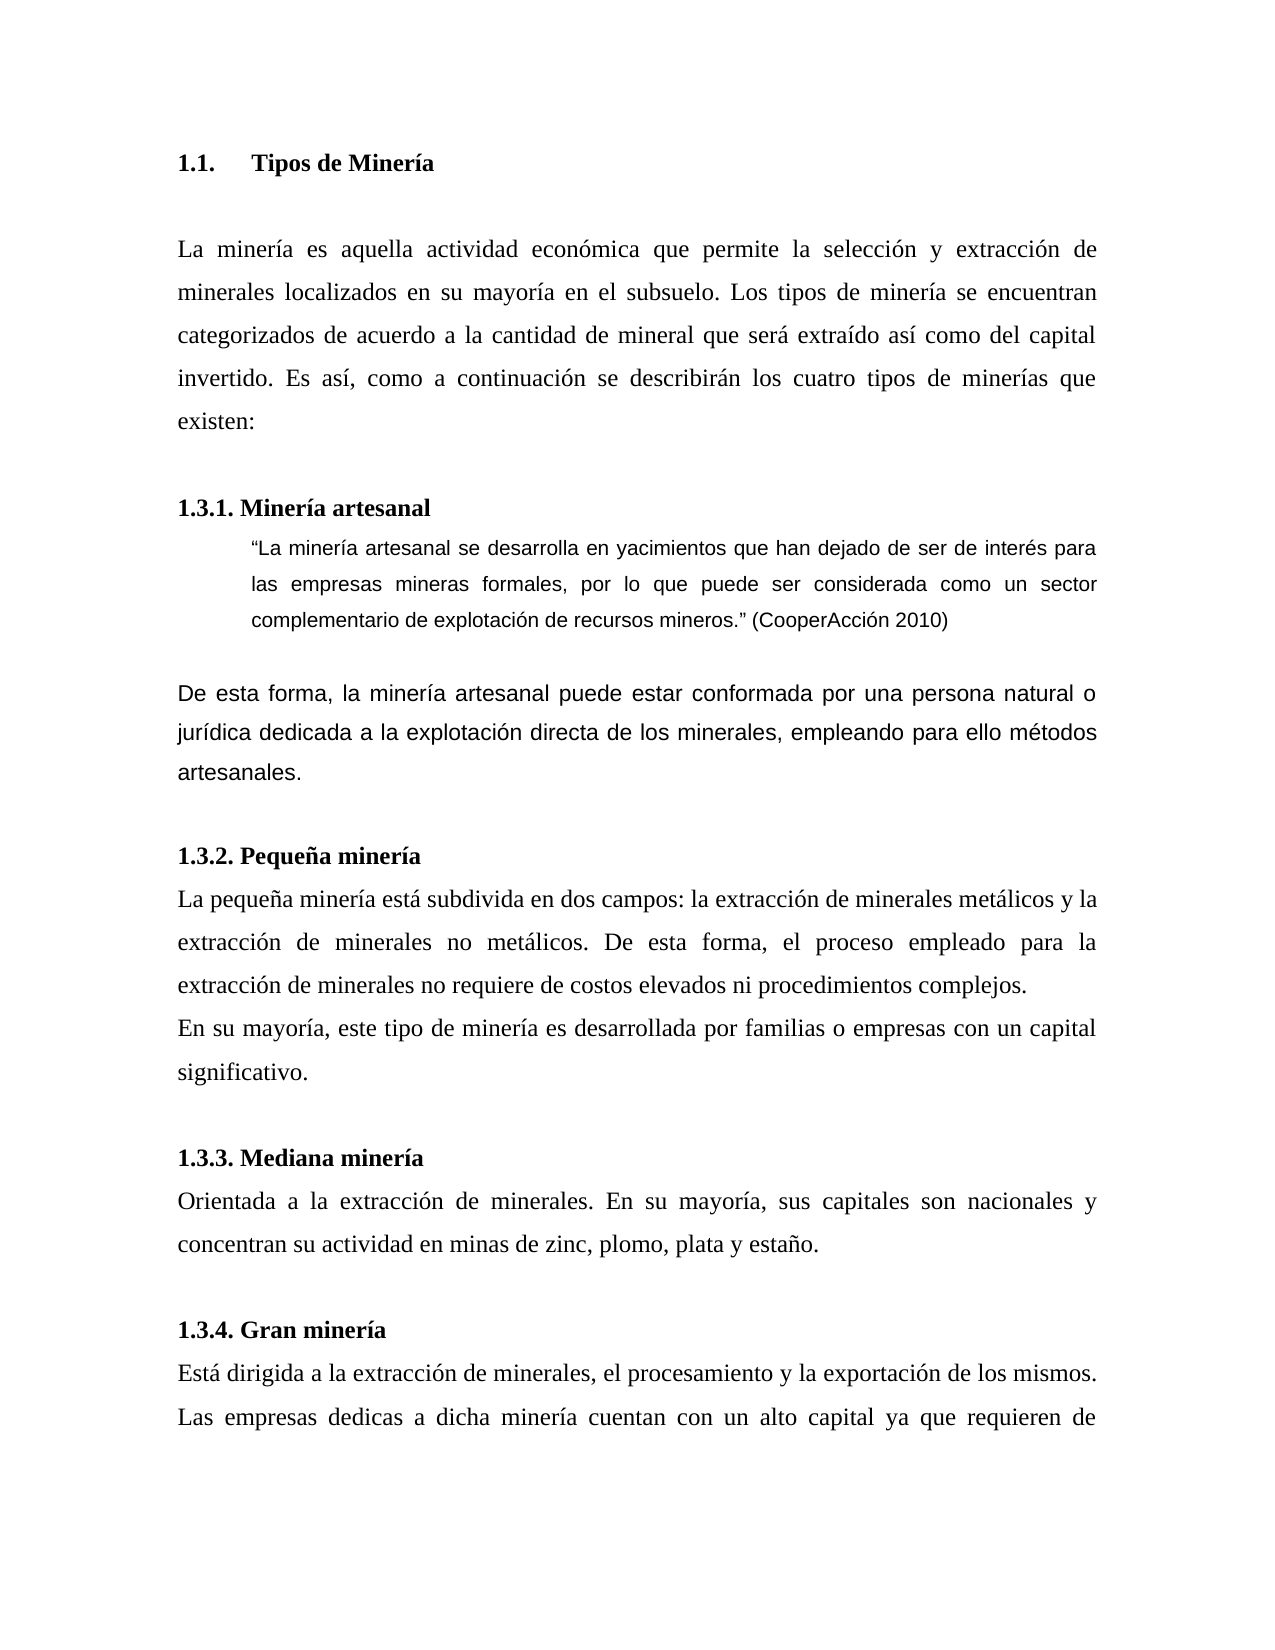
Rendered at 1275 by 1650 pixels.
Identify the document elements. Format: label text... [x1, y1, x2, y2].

subtitle 1.3.2. Pequeña minería [177, 841, 1098, 870]
text En su mayoría, este tipo de minería es desarrollada por familias o empresas con un capital significativo. [177, 1013, 1098, 1085]
subtitle Tipos de Minería [177, 148, 1098, 176]
subtitle 1.3.1. Minería artesanal [177, 493, 1098, 521]
text Orientada a la extracción de minerales. En su mayoría, sus capitales son nacionales y concentran su actividad en minas de zinc, plomo, plata y estaño. [177, 1186, 1098, 1258]
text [177, 1358, 1098, 1430]
text La minería es aquella actividad económica que permite la selección y extracción de minerales localizados en su mayoría en el subsuelo. Los tipos de minería se encuentran categorizados de acuerdo a la cantidad de mineral que será extraído así como del capital invertido. Es así, como a continuación se describirán los cuatro tipos de minerías que existen: [177, 234, 1098, 435]
text “La minería artesanal se desarrolla en yacimientos que han dejado de ser de interés para las empresas mineras formales, por lo que puede ser considerada como un sector complementario de explotación de recursos mineros.” (CooperAcción 2010) [251, 536, 1098, 632]
text La pequeña minería está subdivida en dos campos: la extracción de minerales metálicos y la extracción de minerales no metálicos. De esta forma, el proceso empleado para la extracción de minerales no requiere de costos elevados ni procedimientos complejos. [177, 884, 1098, 999]
subtitle 1.3.3. Mediana minería [177, 1143, 1098, 1172]
text De esta forma, la minería artesanal puede estar conformada por una persona natural o jurídica dedicada a la explotación directa de los minerales, empleando para ello métodos artesanales. [177, 679, 1098, 785]
subtitle 1.3.4. Gran minería [177, 1315, 1098, 1344]
